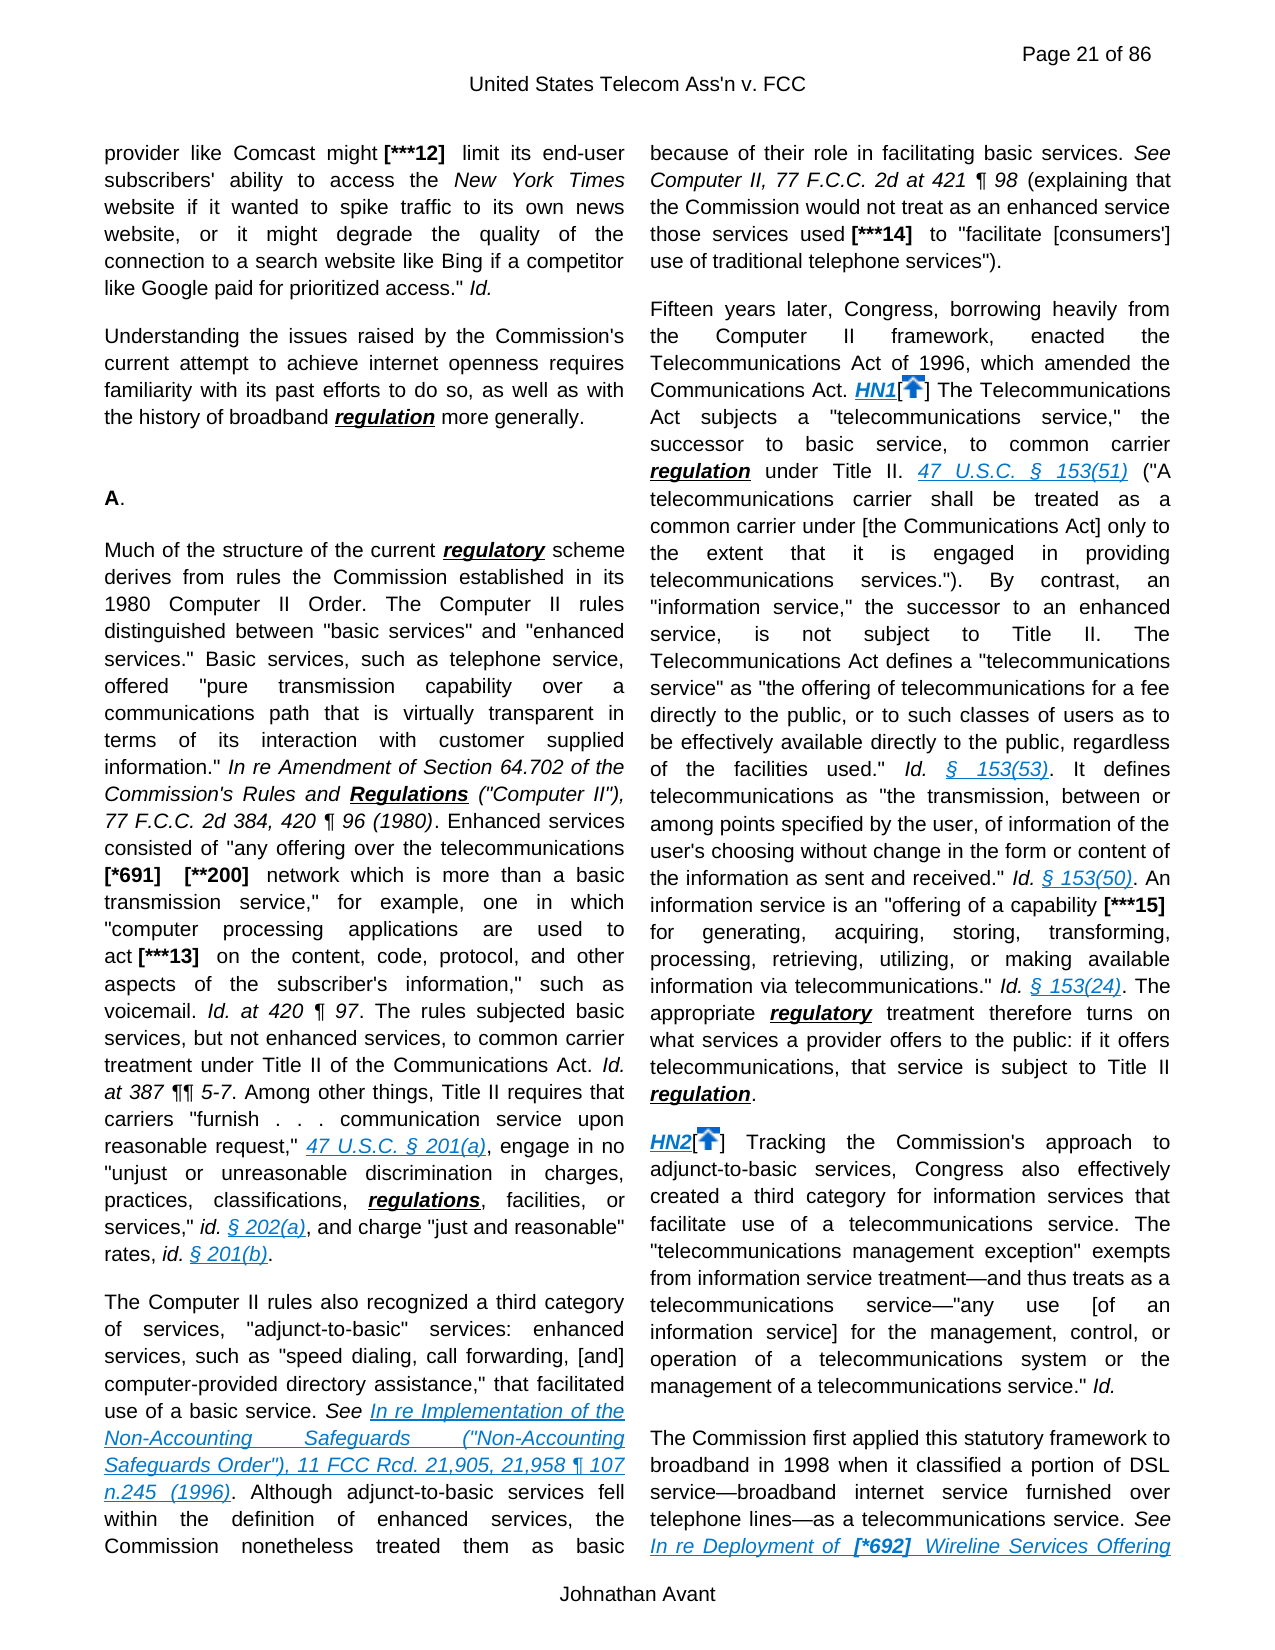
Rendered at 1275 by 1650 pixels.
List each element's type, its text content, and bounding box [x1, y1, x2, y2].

text The Computer II rules also recognized a third category of services, "adjunct-to-basic" services: enhanced services, such as "speed dialing, call forwarding, [and] computer-provided directory assistance," that facilitated use of a basic service. See In re Implementation of the Non-Accounting Safeguards ("Non-Accounting Safeguards Order"), 11 FCC Rcd. 21,905, 21,958 ¶ 107 n.245 (1996). Although adjunct-to-basic services fell within the definition of enhanced services, the Commission nonetheless treated them as basic because of their role in facilitating basic services. See Computer II, 77 F.C.C. 2d at 421 ¶ 98 (explaining that the Commission would not treat as an enhanced service those services used [***14] to "facilitate [consumers'] use of traditional telephone services"). [650, 137, 1171, 273]
text Much of the structure of the current regulatory scheme derives from rules the Commission established in its 1980 Computer II Order. The Computer II rules distinguished between "basic services" and "enhanced services." Basic services, such as telephone service, offered "pure transmission capability over a communications path that is virtually transparent in terms of its interaction with customer supplied information." In re Amendment of Section 64.702 of the Commission's Rules and Regulations ("Computer II"), 77 F.C.C. 2d 384, 420 ¶ 96 (1980). Enhanced services consisted of "any offering over the telecommunications [*691] [**200] network which is more than a basic transmission service," for example, one in which "computer processing applications are used to act [***13] on the content, code, protocol, and other aspects of the subscriber's information," such as voicemail. Id. at 420 ¶ 97. The rules subjected basic services, but not enhanced services, to common carrier treatment under Title II of the Communications Act. Id. at 387 ¶¶ 5-7. Among other things, Title II requires that carriers "furnish . . . communication service upon reasonable request," 47 U.S.C. § 201(a), engage in no "unjust or unreasonable discrimination in charges, practices, classifications, regulations, facilities, or services," id. § 202(a), and charge "just and reasonable" rates, id. § 201(b). [104, 535, 625, 1266]
picture [697, 1127, 720, 1150]
text HN2[] Tracking the Commission's approach to adjunct-to-basic services, Congress also effectively created a third category for information services that facilitate use of a telecommunications service. The "telecommunications management exception" exempts from information service treatment—and thus treats as a telecommunications service—"any use [of an information service] for the management, control, or operation of a telecommunications system or the management of a telecommunications service." Id. [650, 1127, 1171, 1398]
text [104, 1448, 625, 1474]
text A. [104, 454, 625, 510]
text Understanding the issues raised by the Commission's current attempt to achieve internet openness requires familiarity with its past efforts to do so, as well as with the history of broadband regulation more generally. [104, 321, 625, 429]
picture [902, 375, 925, 398]
text Fifteen years later, Congress, borrowing heavily from the Computer II framework, enacted the Telecommunications Act of 1996, which amended the Communications Act. HN1[] The Telecommunications Act subjects a "telecommunications service," the successor to basic service, to common carrier regulation under Title II. 47 U.S.C. § 153(51) ("A telecommunications carrier shall be treated as a common carrier under [the Communications Act] only to the extent that it is engaged in providing telecommunications services."). By contrast, an "information service," the successor to an enhanced service, is not subject to Title II. The Telecommunications Act defines a "telecommunications service" as "the offering of telecommunications for a fee directly to the public, or to such classes of users as to be effectively available directly to the public, regardless of the facilities used." Id. § 153(53). It defines telecommunications as "the transmission, between or among points specified by the user, of information of the user's choosing without change in the form or content of the information as sent and received." Id. § 153(50). An information service is an "offering of a capability [***15] for generating, acquiring, storing, transforming, processing, retrieving, utilizing, or making available information via telecommunications." Id. § 153(24). The appropriate regulatory treatment therefore turns on what services a provider offers to the public: if it offers telecommunications, that service is subject to Title II regulation. [650, 294, 1171, 1106]
text The Computer II rules also recognized a third category of services, "adjunct-to-basic" services: enhanced services, such as "speed dialing, call forwarding, [and] computer-provided directory assistance," that facilitated use of a basic service. See In re Implementation of the Non-Accounting Safeguards ("Non-Accounting Safeguards Order"), 11 FCC Rcd. 21,905, 21,958 ¶ 107 n.245 (1996). Although adjunct-to-basic services fell within the definition of enhanced services, the Commission nonetheless treated them as basic because of their role in facilitating basic services. See Computer II, 77 F.C.C. 2d at 421 ¶ 98 (explaining that the Commission would not treat as an enhanced service those services used [***14] to "facilitate [consumers'] use of traditional telephone services"). [104, 1287, 625, 1447]
